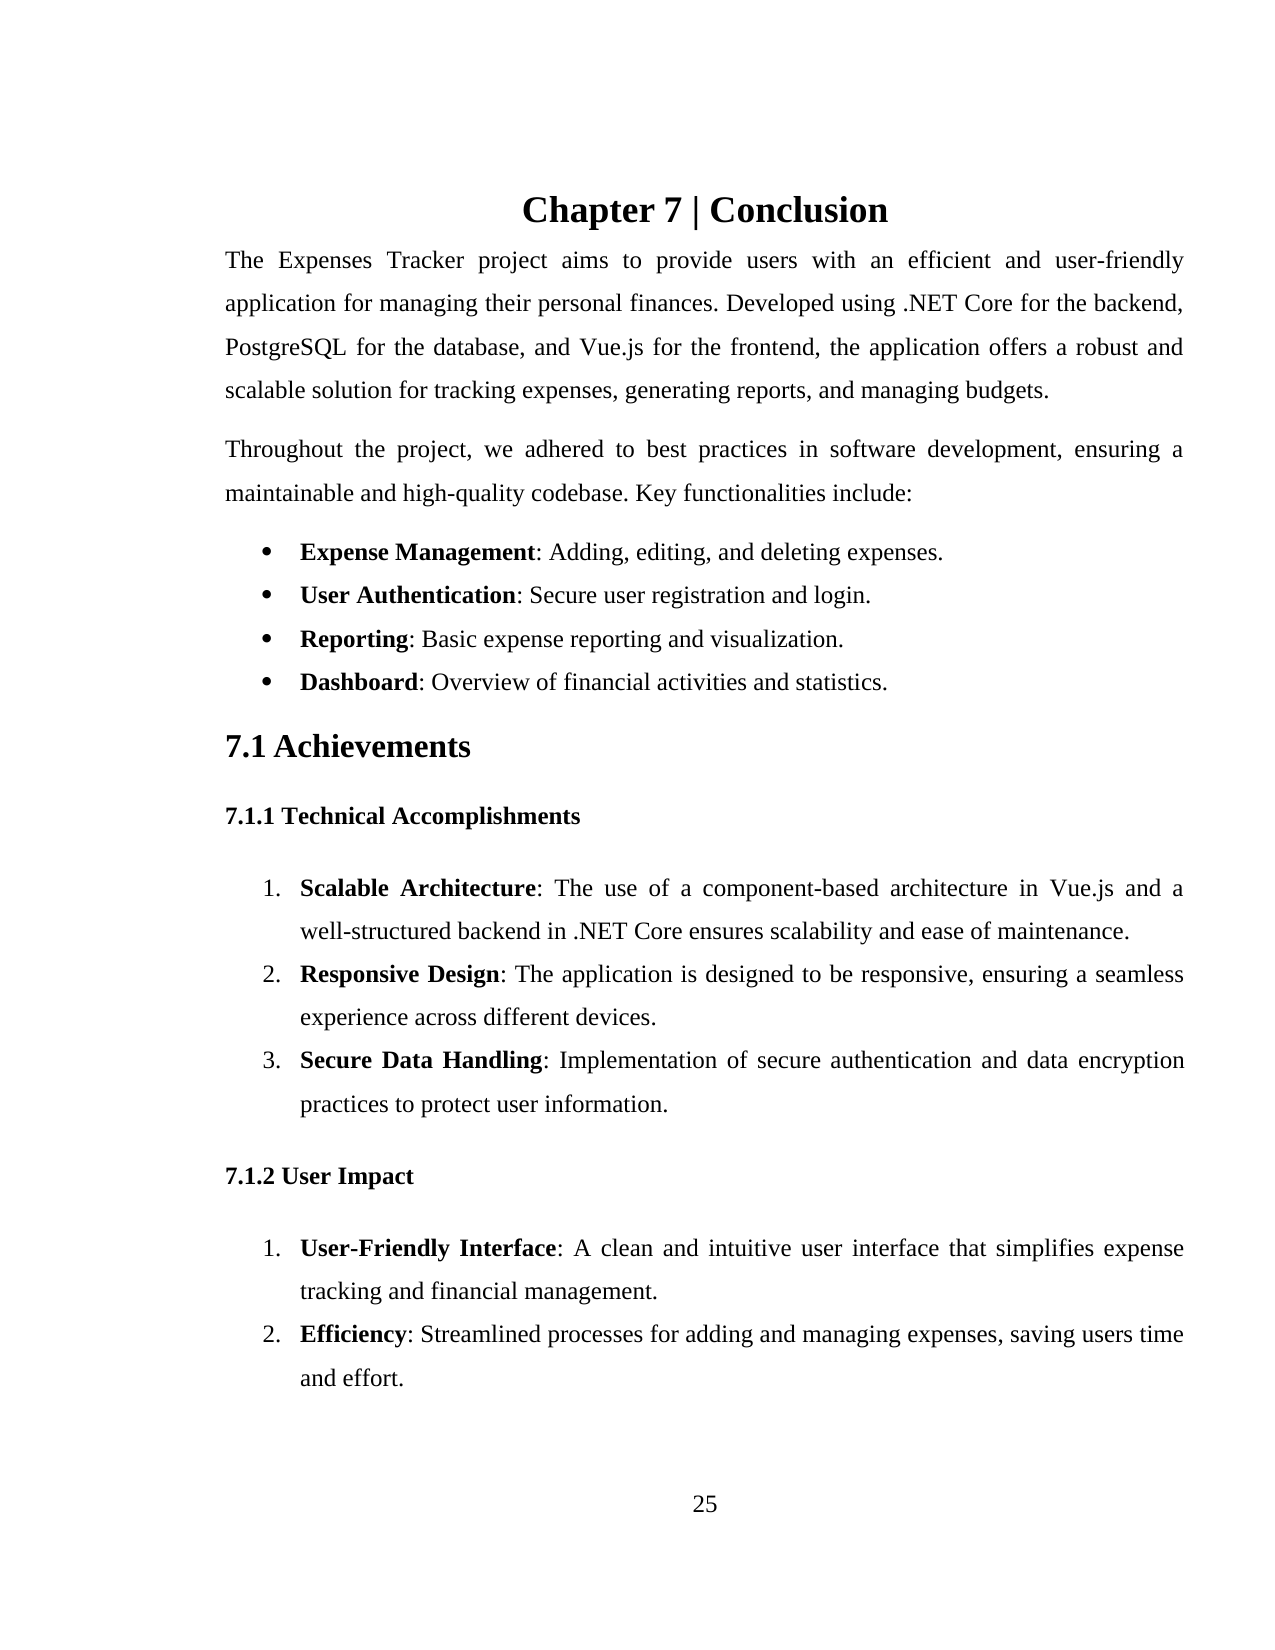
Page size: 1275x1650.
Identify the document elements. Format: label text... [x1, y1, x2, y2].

list Efficiency: Streamlined processes for adding and managing expenses, saving users time and effort. [262, 1319, 1185, 1391]
subtitle 7.1 Achievements [225, 727, 1185, 765]
list User-Friendly Interface: A clean and intuitive user interface that simplifies expense tracking and financial management. [262, 1233, 1185, 1305]
subtitle 7.1.2 User Impact [225, 1161, 1185, 1190]
text The Expenses Tracker project aims to provide users with an efficient and user-friendly application for managing their personal finances. Developed using .NET Core for the backend, PostgreSQL for the database, and Vue.js for the frontend, the application offers a robust and scalable solution for tracking expenses, generating reports, and managing budgets. [225, 245, 1185, 403]
list Responsive Design: The application is designed to be responsive, ensuring a seamless experience across different devices. [262, 959, 1185, 1031]
list Scalable Architecture: The use of a component-based architecture in Vue.js and a well-structured backend in .NET Core ensures scalability and ease of maintenance. [262, 873, 1185, 945]
text Throughout the project, we adhered to best practices in software development, ensuring a maintainable and high-quality codebase. Key functionalities include: [225, 434, 1185, 506]
list Reporting: Basic expense reporting and visualization. [262, 624, 1185, 652]
list Expense Management: Adding, editing, and deleting expenses. [262, 537, 1185, 566]
subtitle Chapter 7 | Conclusion [225, 187, 1185, 231]
list Dashboard: Overview of financial activities and statistics. [262, 667, 1185, 696]
list Secure Data Handling: Implementation of secure authentication and data encryption practices to protect user information. [262, 1046, 1185, 1117]
list User Authentication: Secure user registration and login. [262, 581, 1185, 609]
subtitle 7.1.1 Technical Accomplishments [225, 801, 1185, 829]
